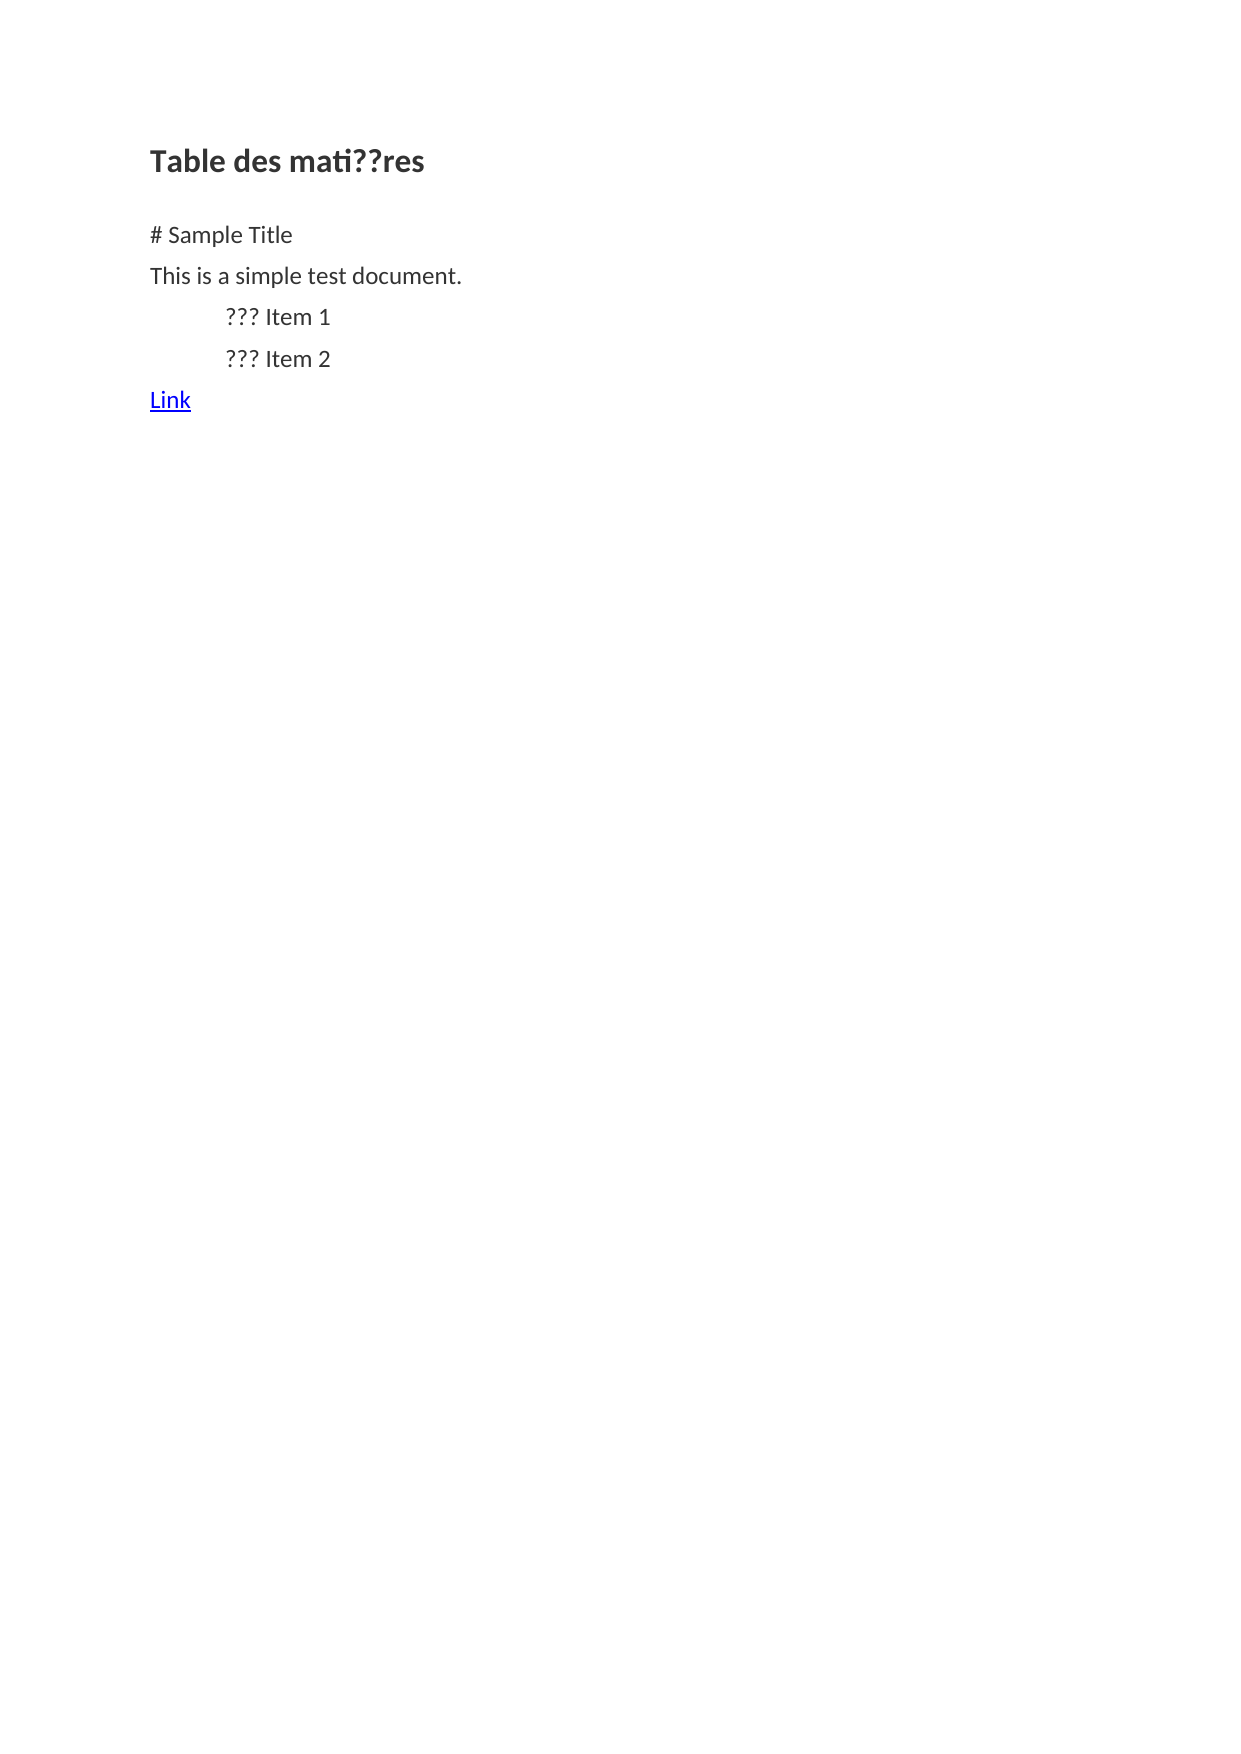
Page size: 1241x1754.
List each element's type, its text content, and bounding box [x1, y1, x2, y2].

text This is a simple test document. [150, 262, 1090, 290]
text Table des mati??res [150, 150, 1090, 179]
text ??? Item 2 [225, 344, 1090, 373]
text ﻿# Sample Title [150, 220, 1090, 249]
text Link [150, 385, 1090, 414]
text ??? Item 1 [225, 303, 1090, 332]
